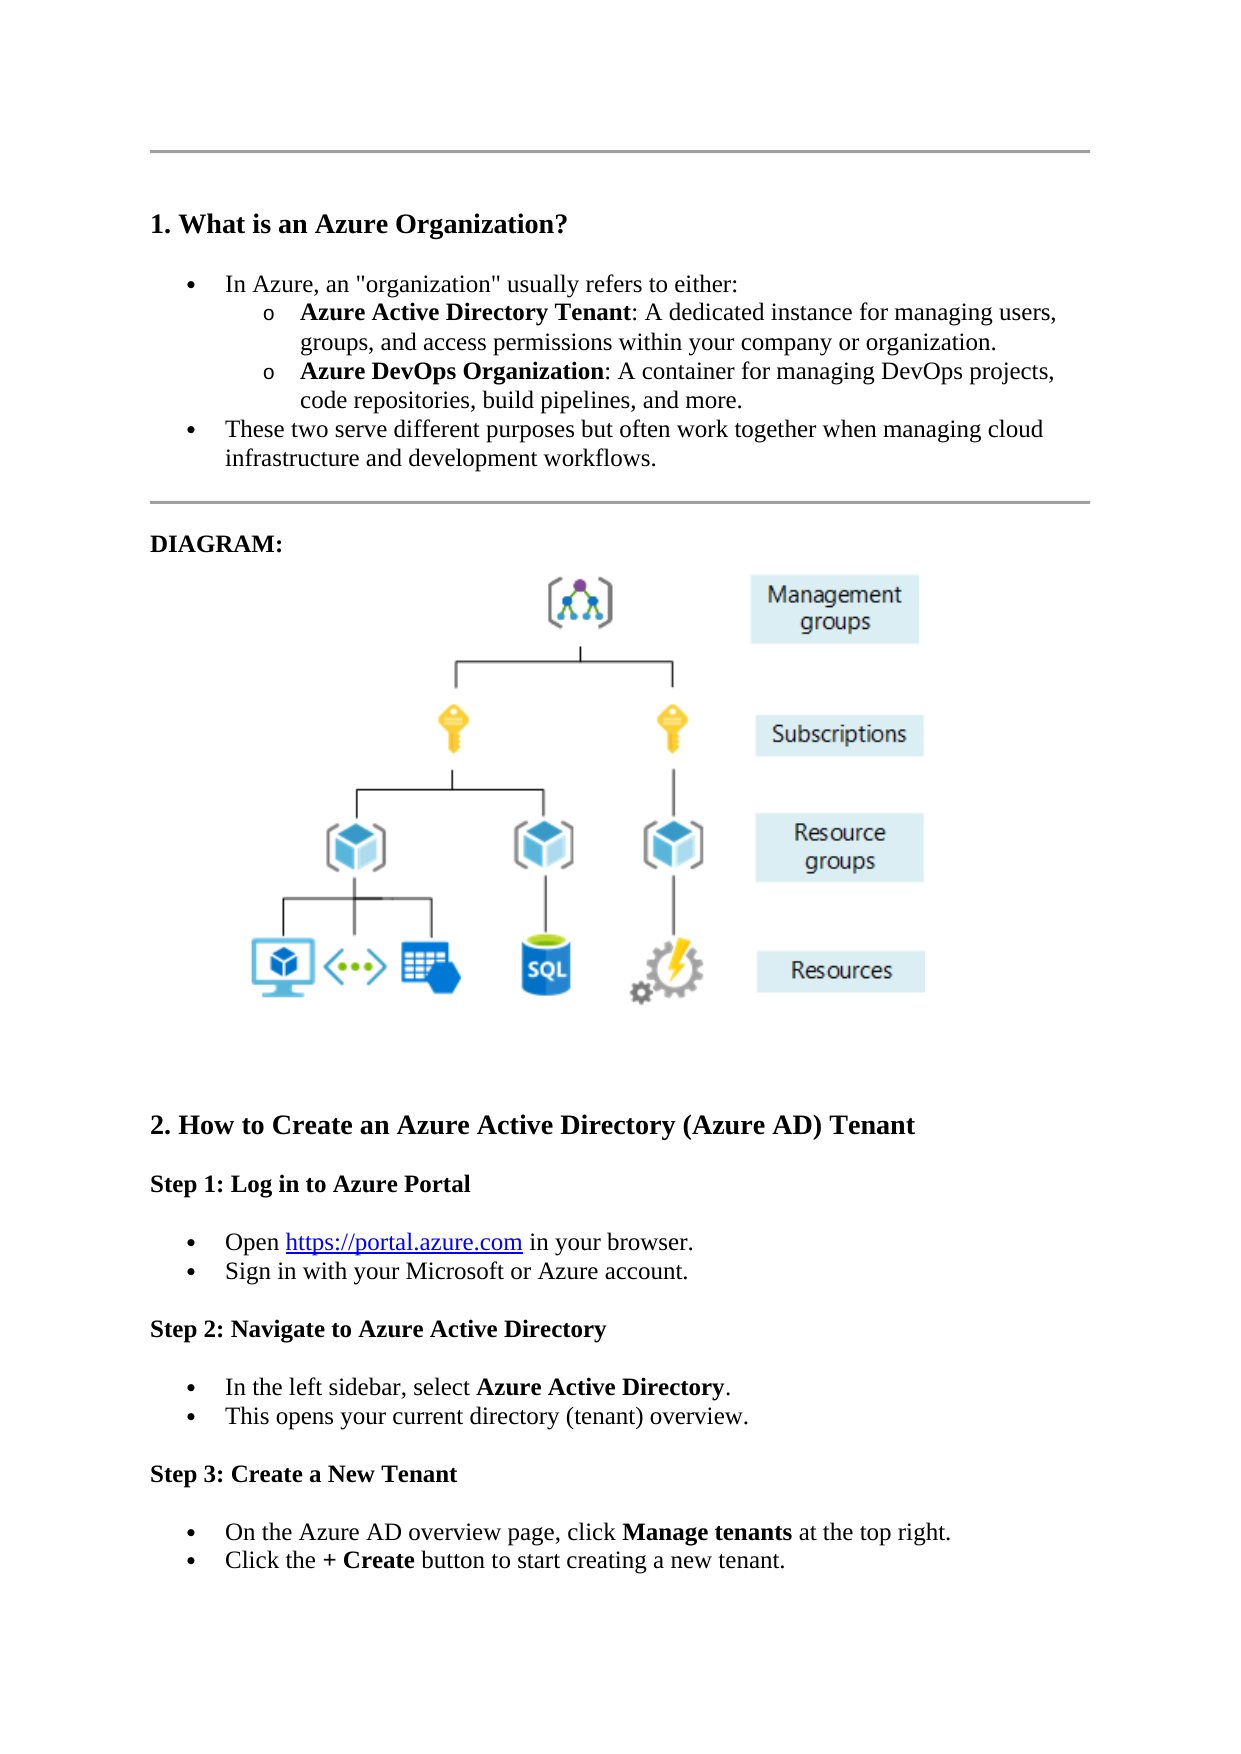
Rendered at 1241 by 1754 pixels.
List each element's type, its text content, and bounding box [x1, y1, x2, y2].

list These two serve different purposes but often work together when managing cloud infrastructure and development workflows. [187, 414, 1090, 472]
list On the Azure AD overview page, click Manage tenants at the top right. [187, 1517, 1090, 1545]
picture [250, 570, 924, 1007]
list This opens your current directory (tenant) overview. [187, 1401, 1090, 1429]
list In the left sidebar, select Azure Active Directory. [187, 1372, 1090, 1401]
text Step 1: Log in to Azure Portal [150, 1169, 1090, 1198]
list Sign in with your Microsoft or Azure account. [187, 1256, 1090, 1285]
list Click the + Create button to start creating a new tenant. [187, 1545, 1090, 1574]
list Open https://portal.azure.com in your browser. [187, 1227, 1090, 1256]
list Azure Active Directory Tenant: A dedicated instance for managing users, groups, and access permissions within your company or organization. [262, 297, 1090, 356]
text Step 3: Create a New Tenant [150, 1459, 1090, 1487]
text Step 2: Navigate to Azure Active Directory [150, 1314, 1090, 1343]
text 2. How to Create an Azure Active Directory (Azure AD) Tenant [150, 1108, 1090, 1140]
list Azure DevOps Organization: A container for managing DevOps projects, code repositories, build pipelines, and more. [262, 356, 1090, 414]
text 1. What is an Azure Organization? [150, 207, 1090, 239]
text DIAGRAM: [150, 529, 1090, 558]
list In Azure, an "organization" usually refers to either: [187, 269, 1090, 297]
